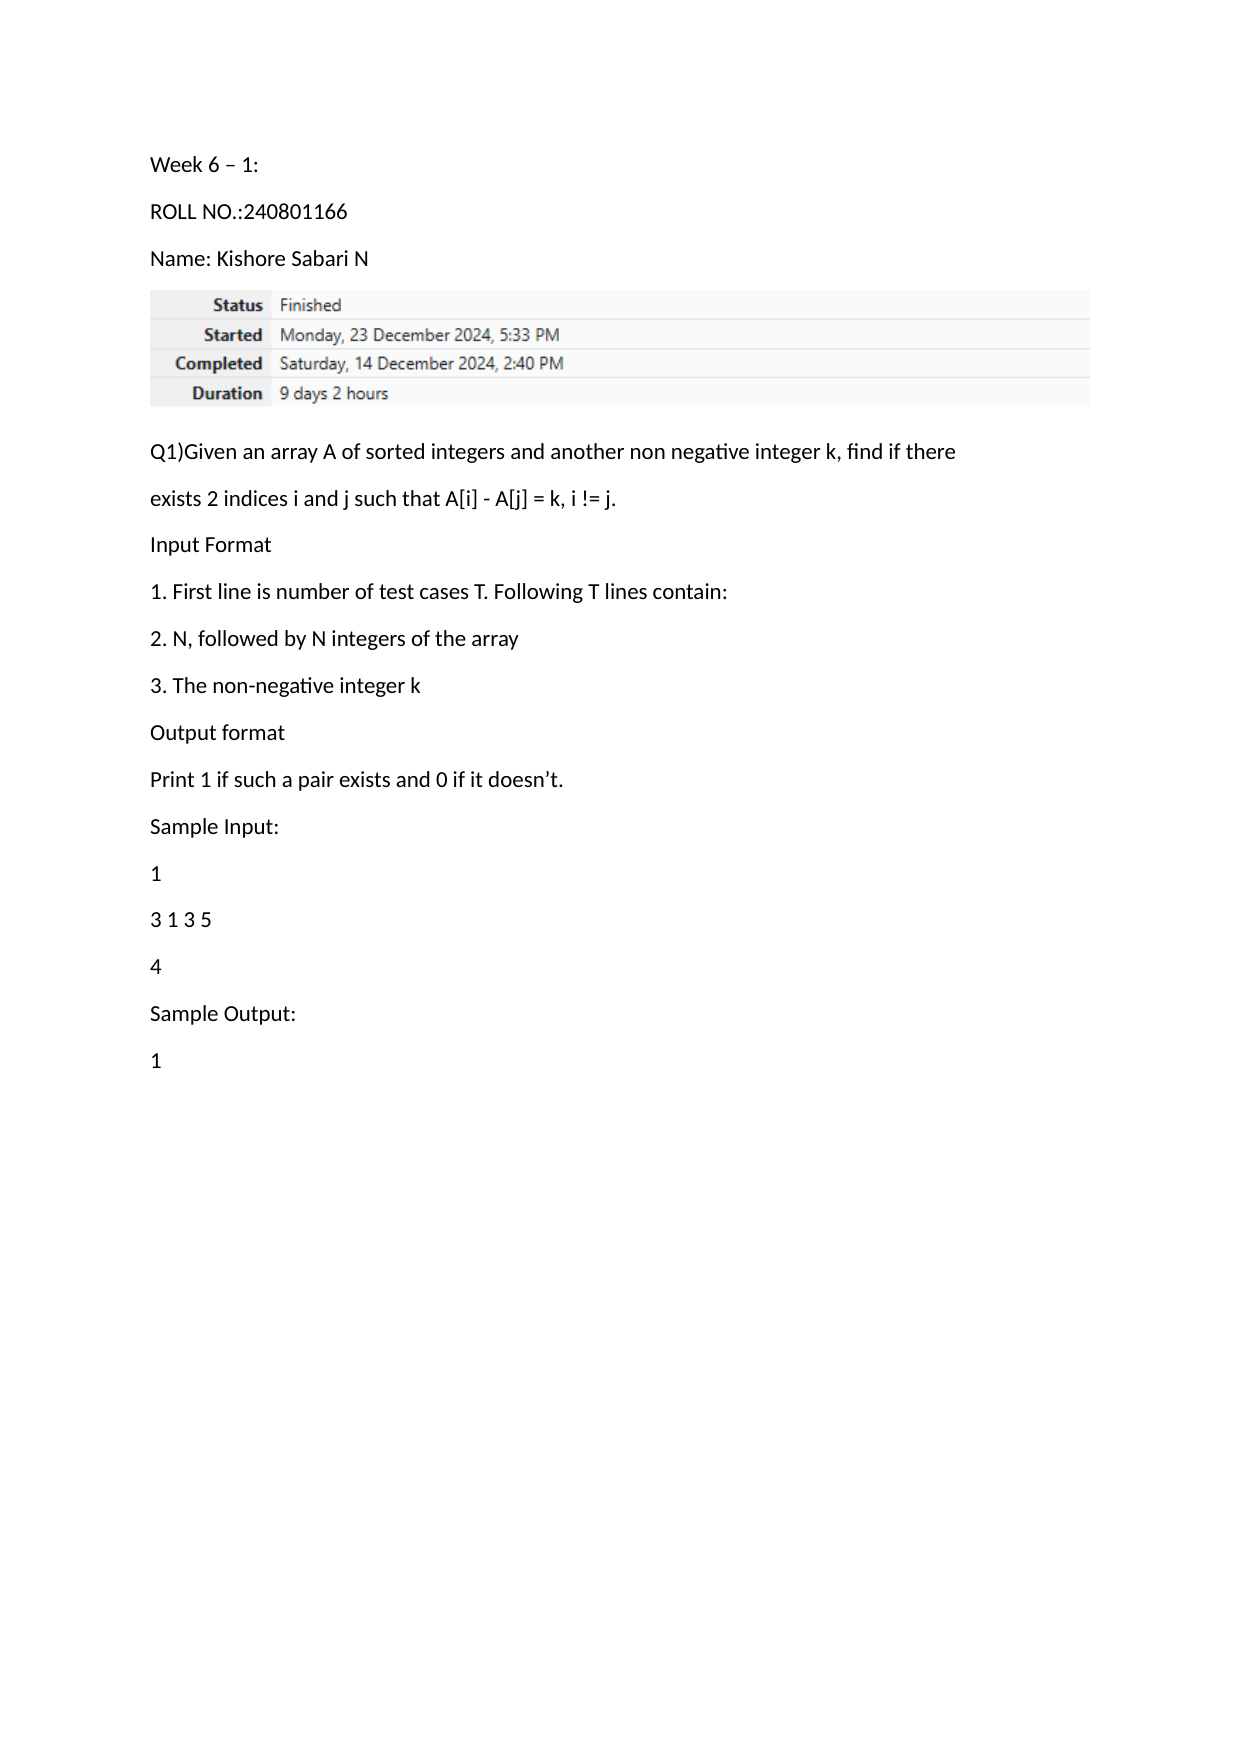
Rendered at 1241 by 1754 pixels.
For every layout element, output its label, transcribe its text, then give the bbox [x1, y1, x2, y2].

text 1. First line is number of test cases T. Following T lines contain: [150, 577, 1090, 605]
text Sample Output: [150, 999, 1090, 1027]
text Sample Input: [150, 812, 1090, 840]
text 3. The non-negative integer k [150, 671, 1090, 699]
text 1 [150, 1046, 1090, 1074]
text 4 [150, 952, 1090, 980]
text 2. N, followed by N integers of the array [150, 624, 1090, 652]
text Q1)Given an array A of sorted integers and another non negative integer k, find if there [150, 437, 1090, 465]
text Week 6 – 1: [150, 150, 1090, 178]
text 3 1 3 5 [150, 906, 1090, 933]
picture [150, 290, 1091, 418]
text Output format [150, 718, 1090, 746]
text exists 2 indices i and j such that A[i] - A[j] = k, i != j. [150, 484, 1090, 512]
text ROLL NO.:240801166 [150, 197, 1090, 225]
text Name: Kishore Sabari N [150, 244, 1090, 272]
text 1 [150, 859, 1090, 887]
text Input Format [150, 531, 1090, 558]
text Print 1 if such a pair exists and 0 if it doesn’t. [150, 765, 1090, 793]
